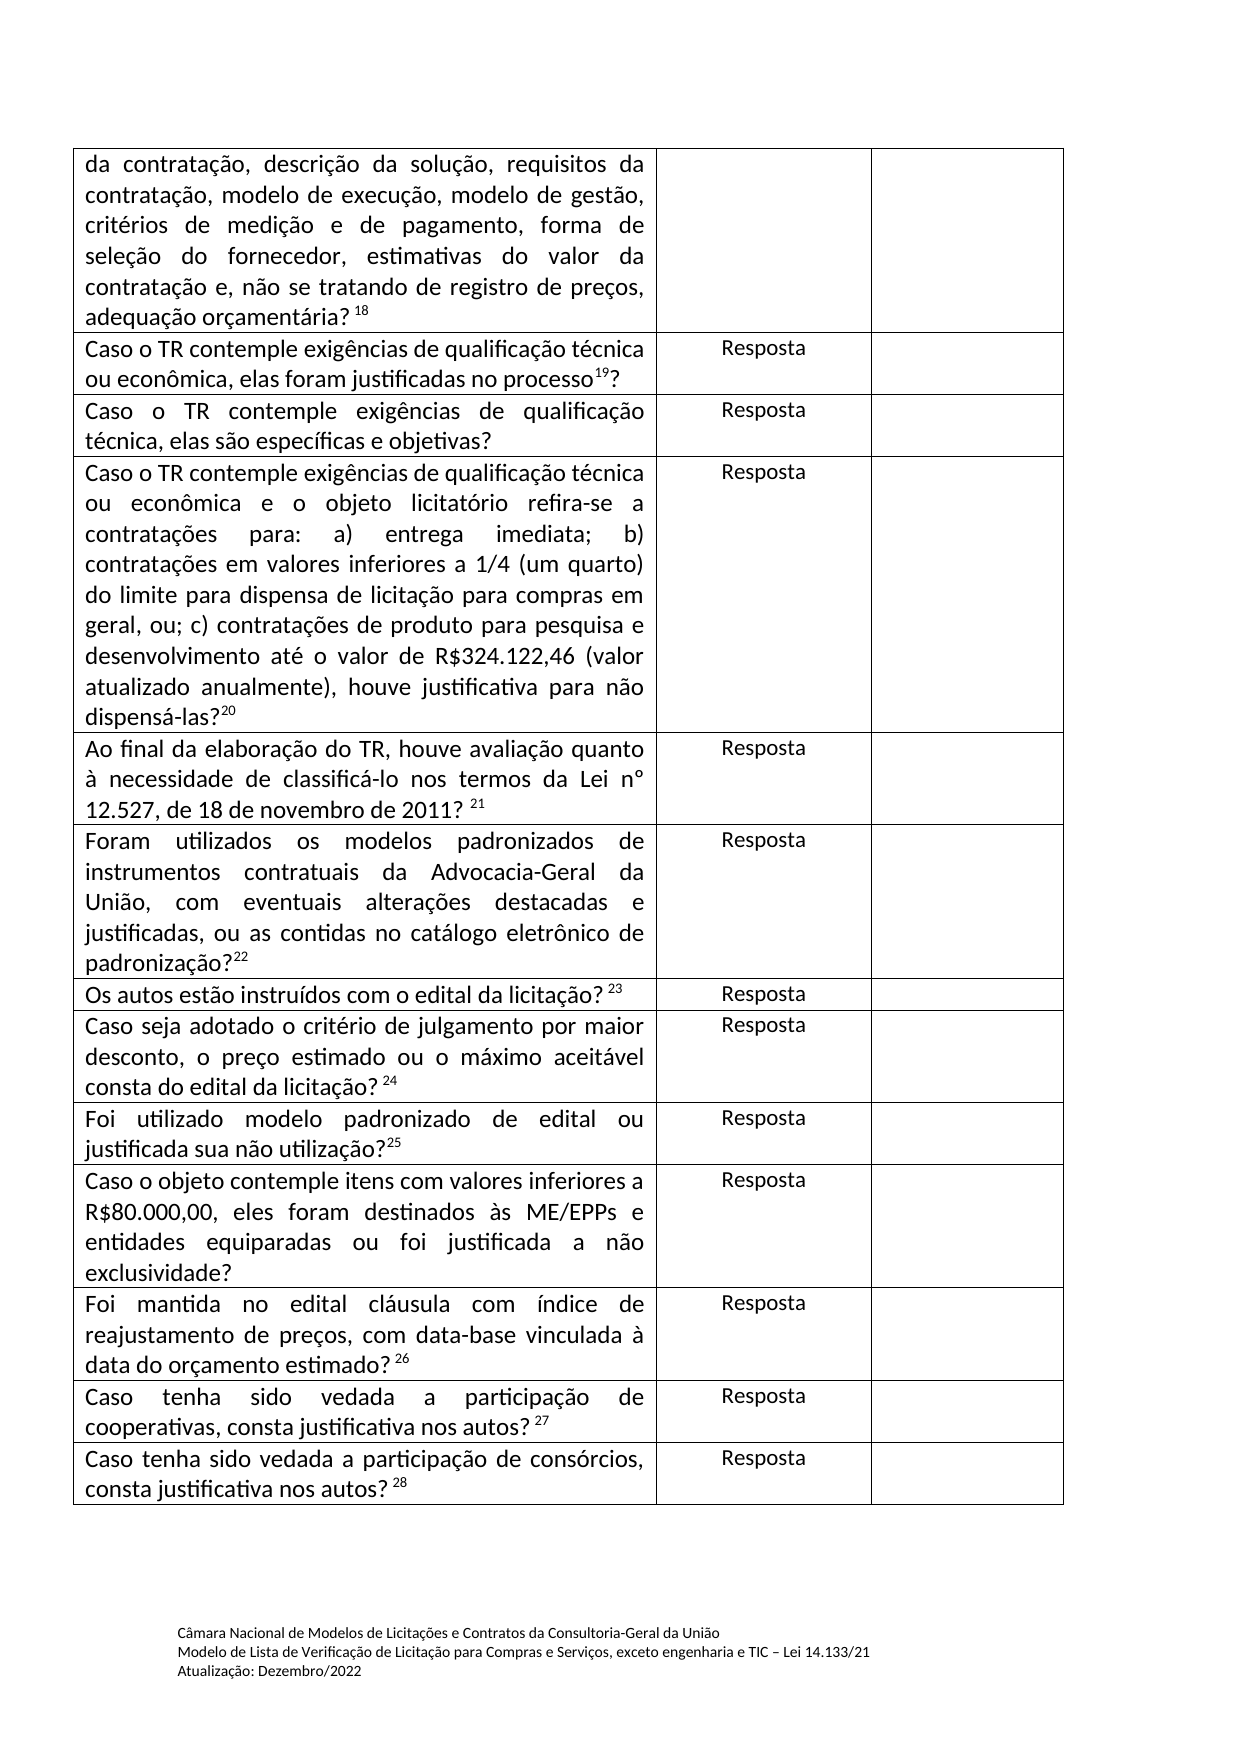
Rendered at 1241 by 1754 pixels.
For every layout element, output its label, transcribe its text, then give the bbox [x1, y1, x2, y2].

table_cell Foram utilizados os modelos padronizados de instrumentos contratuais da Advocacia-Geral da União, com eventuais alterações destacadas e justificadas, ou as contidas no catálogo eletrônico de padronização? [74, 825, 656, 978]
table_cell [872, 979, 1063, 1009]
table_cell [872, 149, 1063, 332]
table_cell Ao final da elaboração do TR, houve avaliação quanto à necessidade de classificá-lo nos termos da Lei nº 12.527, de 18 de novembro de 2011? [74, 733, 656, 824]
table_cell Caso o objeto contemple itens com valores inferiores a R$80.000,00, eles foram destinados às ME/EPPs e entidades equiparadas ou foi justificada a não exclusividade? [74, 1165, 656, 1287]
table_cell [872, 1381, 1063, 1442]
table_cell Caso o TR contemple exigências de qualificação técnica ou econômica e o objeto licitatório refira-se a contratações para: a) entrega imediata; b) contratações em valores inferiores a 1/4 (um quarto) do limite para dispensa de licitação para compras em geral, ou; c) contratações de produto para pesquisa e desenvolvimento até o valor de R$324.122,46 (valor atualizado anualmente), houve justificativa para não dispensá-las? [74, 457, 656, 732]
table_cell [872, 333, 1063, 394]
table_cell [872, 1165, 1063, 1287]
table_cell Foi mantida no edital cláusula com índice de reajustamento de preços, com data-base vinculada à data do orçamento estimado? [74, 1288, 656, 1380]
table_cell [872, 395, 1063, 456]
table_cell Caso o TR contemple exigências de qualificação técnica ou econômica, elas foram justificadas no processo? [74, 333, 656, 394]
table_cell Caso tenha sido vedada a participação de cooperativas, consta justificativa nos autos? [74, 1381, 656, 1442]
table_cell [872, 825, 1063, 978]
table_cell [872, 1288, 1063, 1380]
table_cell Caso seja adotado o critério de julgamento por maior desconto, o preço estimado ou o máximo aceitável consta do edital da licitação? [74, 1011, 656, 1102]
table_cell [872, 1443, 1063, 1504]
table_cell [872, 457, 1063, 732]
table_cell Caso tenha sido vedada a participação de consórcios, consta justificativa nos autos? [74, 1443, 656, 1504]
table_cell Foi utilizado modelo padronizado de edital ou justificada sua não utilização? [74, 1103, 656, 1164]
table_cell [872, 1103, 1063, 1164]
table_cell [74, 149, 656, 332]
table_cell [872, 1011, 1063, 1102]
table_cell [872, 733, 1063, 824]
table_cell Caso o TR contemple exigências de qualificação técnica, elas são específicas e objetivas? [74, 395, 656, 456]
table_cell Os autos estão instruídos com o edital da licitação? [74, 979, 656, 1009]
